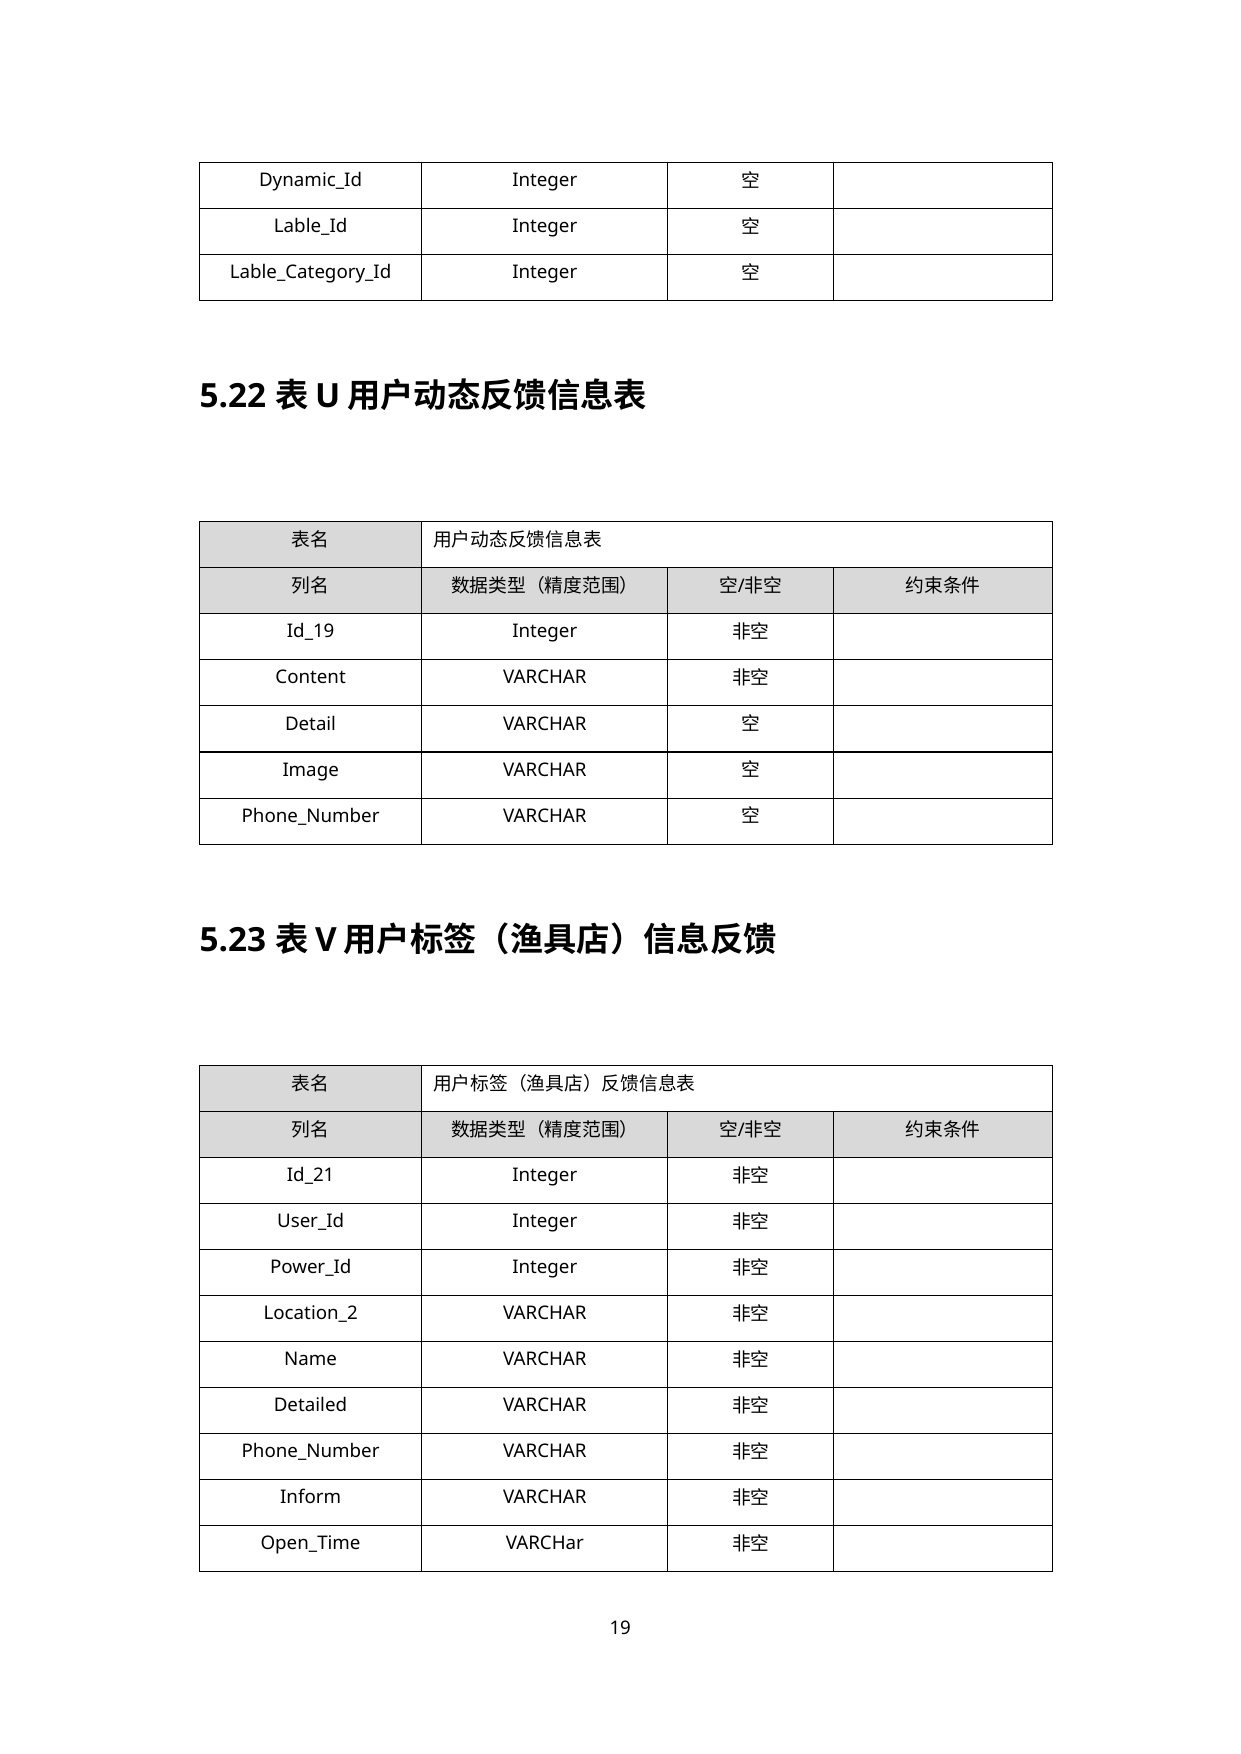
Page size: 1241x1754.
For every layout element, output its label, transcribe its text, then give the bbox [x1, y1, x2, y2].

table_cell 列名 [200, 1112, 421, 1157]
table_cell [834, 1296, 1052, 1341]
table_cell Id_21 [200, 1158, 421, 1203]
table_header 表名 [200, 522, 421, 567]
table_cell VARCHar [422, 1526, 667, 1571]
table_cell 空 [668, 255, 833, 300]
table_cell VARCHAR [422, 1388, 667, 1433]
table_cell Id_19 [200, 614, 421, 659]
table_cell Integer [422, 1250, 667, 1295]
table_cell [834, 1342, 1052, 1387]
subtitle 表U用户动态反馈信息表 [199, 361, 1053, 426]
table_cell User_Id [200, 1204, 421, 1249]
table_cell Detail [200, 706, 421, 751]
table_cell Phone_Number [200, 1434, 421, 1479]
table_cell [834, 706, 1052, 751]
table_cell [834, 1158, 1052, 1203]
subtitle 表V用户标签（渔具店）信息反馈 [199, 904, 1053, 969]
table_cell [834, 255, 1052, 300]
table_cell VARCHAR [422, 706, 667, 751]
table_cell 约束条件 [834, 1112, 1052, 1157]
table_cell [834, 799, 1052, 843]
table_cell Inform [200, 1480, 421, 1525]
table_cell 非空 [668, 1480, 833, 1525]
table_cell VARCHAR [422, 1296, 667, 1341]
table_cell [834, 1526, 1052, 1571]
table_cell [834, 1480, 1052, 1525]
table_cell Integer [422, 1158, 667, 1203]
table_cell Integer [422, 1204, 667, 1249]
table_cell 非空 [668, 660, 833, 705]
table_cell [834, 660, 1052, 705]
table_header 表名 [200, 1066, 421, 1111]
table_cell Location_2 [200, 1296, 421, 1341]
table_cell Power_Id [200, 1250, 421, 1295]
table_cell 空 [668, 209, 833, 254]
table_cell [834, 1250, 1052, 1295]
table_cell VARCHAR [422, 1342, 667, 1387]
table_cell VARCHAR [422, 660, 667, 705]
table_cell Open_Time [200, 1526, 421, 1571]
table_cell 非空 [668, 1342, 833, 1387]
table_cell [834, 614, 1052, 659]
table_cell VARCHAR [422, 1434, 667, 1479]
table_cell 空 [668, 163, 833, 208]
table_cell 空/非空 [668, 568, 833, 613]
table_cell 约束条件 [834, 568, 1052, 613]
table_cell 数据类型（精度范围） [422, 1112, 667, 1157]
table_cell [834, 753, 1052, 797]
table_cell Dynamic_Id [200, 163, 421, 208]
table_header 用户标签（渔具店）反馈信息表 [422, 1066, 1052, 1111]
table_cell 非空 [668, 614, 833, 659]
table_cell Content [200, 660, 421, 705]
table_cell VARCHAR [422, 1480, 667, 1525]
table_cell 空 [668, 799, 833, 843]
table_cell Integer [422, 209, 667, 254]
table_cell Integer [422, 163, 667, 208]
table_cell Image [200, 753, 421, 797]
table_cell Lable_Category_Id [200, 255, 421, 300]
table_cell VARCHAR [422, 799, 667, 843]
table_cell Phone_Number [200, 799, 421, 843]
table_cell 非空 [668, 1434, 833, 1479]
table_cell 非空 [668, 1158, 833, 1203]
table_cell 非空 [668, 1250, 833, 1295]
table_cell 非空 [668, 1526, 833, 1571]
table_cell 非空 [668, 1204, 833, 1249]
table_cell [834, 1434, 1052, 1479]
table_cell 非空 [668, 1296, 833, 1341]
table_header 用户动态反馈信息表 [422, 522, 1052, 567]
table_cell 数据类型（精度范围） [422, 568, 667, 613]
table_cell Name [200, 1342, 421, 1387]
table_cell 非空 [668, 1388, 833, 1433]
table_cell [834, 163, 1052, 208]
table_cell 列名 [200, 568, 421, 613]
table_cell [834, 209, 1052, 254]
table_cell 空 [668, 706, 833, 751]
table_cell VARCHAR [422, 753, 667, 797]
table_cell Integer [422, 255, 667, 300]
table_cell Lable_Id [200, 209, 421, 254]
table_cell Integer [422, 614, 667, 659]
table_cell [834, 1388, 1052, 1433]
table_cell 空/非空 [668, 1112, 833, 1157]
table_cell Detailed [200, 1388, 421, 1433]
table_cell 空 [668, 753, 833, 797]
table_cell [834, 1204, 1052, 1249]
